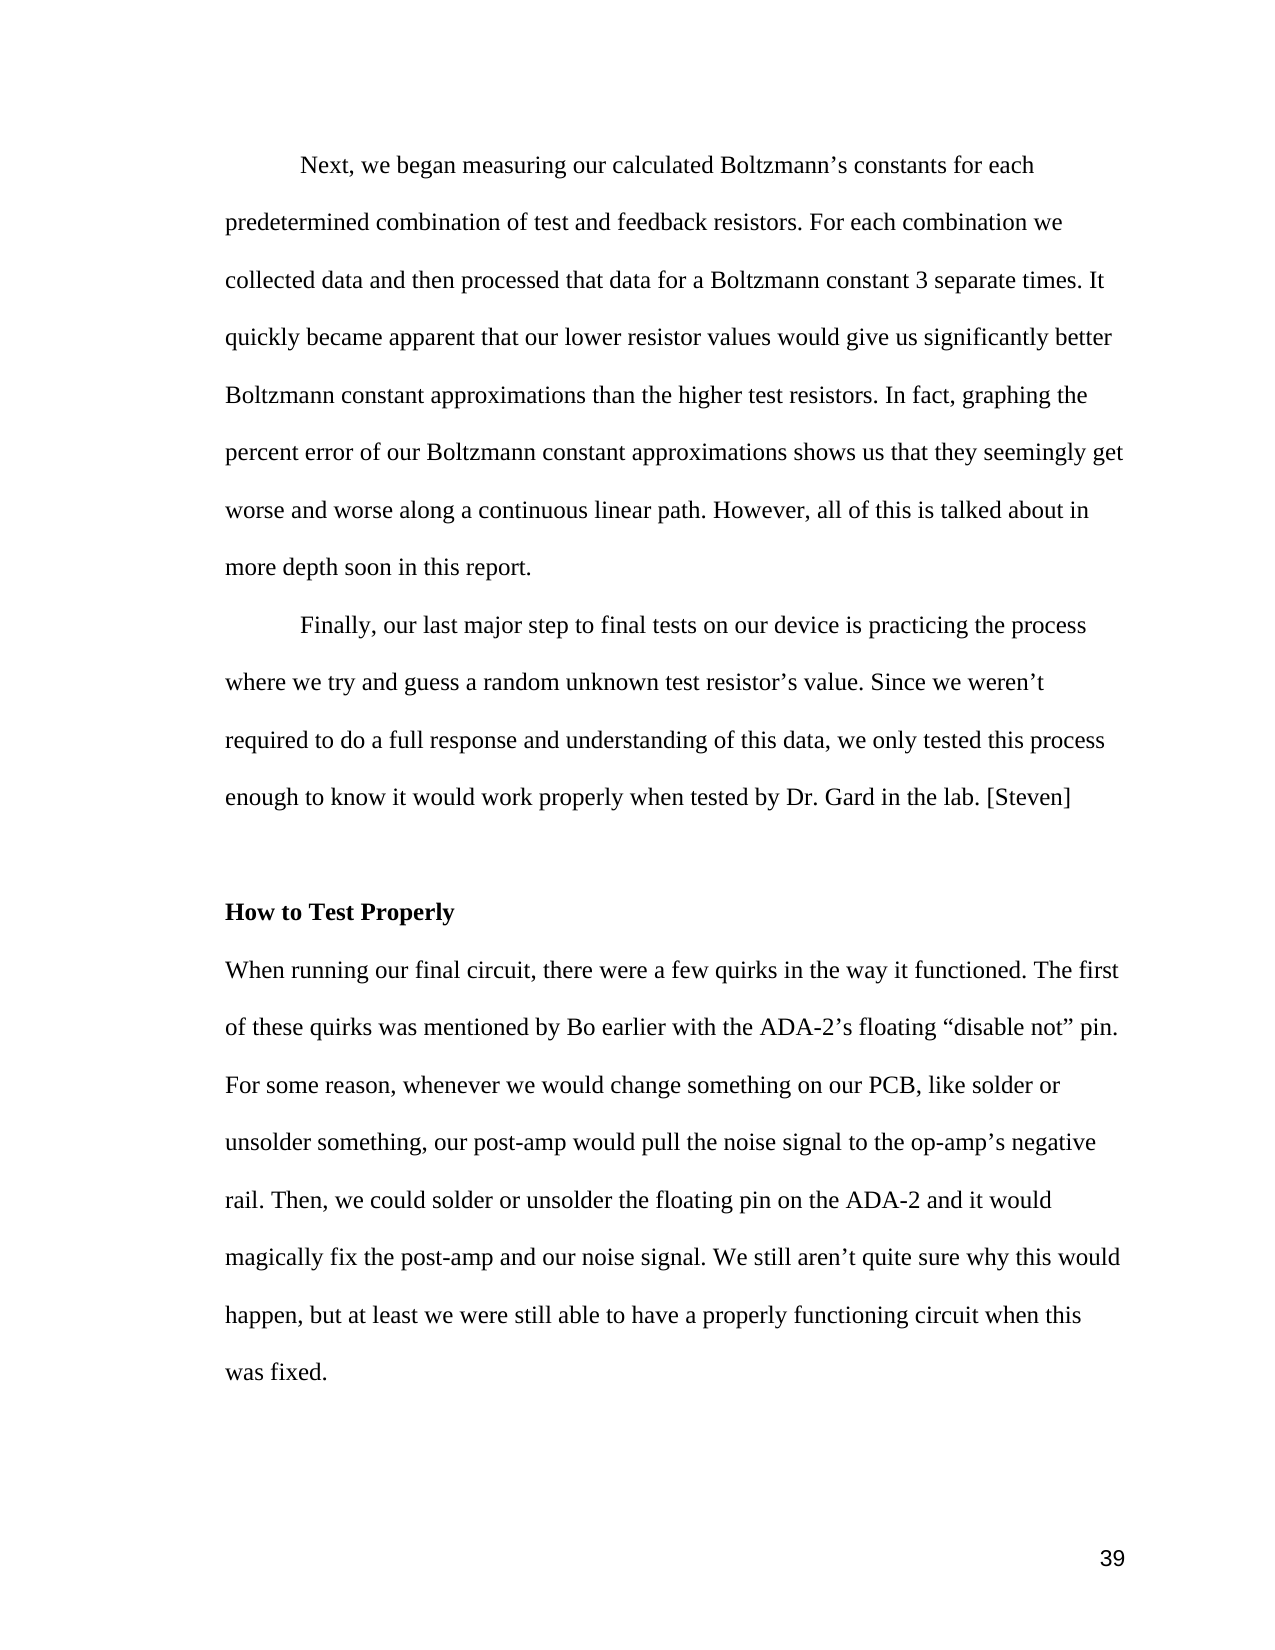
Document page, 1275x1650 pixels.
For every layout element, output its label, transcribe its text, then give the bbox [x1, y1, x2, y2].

text How to Test Properly [225, 897, 1125, 926]
text Next, we began measuring our calculated Boltzmann’s constants for each predetermined combination of test and feedback resistors. For each combination we collected data and then processed that data for a Boltzmann constant 3 separate times. It quickly became apparent that our lower resistor values would give us significantly better Boltzmann constant approximations than the higher test resistors. In fact, graphing the percent error of our Boltzmann constant approximations shows us that they seemingly get worse and worse along a continuous linear path. However, all of this is talked about in more depth soon in this report. [225, 150, 1125, 581]
text Finally, our last major step to final tests on our device is practicing the process where we try and guess a random unknown test resistor’s value. Since we weren’t required to do a full response and understanding of this data, we only tested this process enough to know it would work properly when tested by Dr. Gard in the lab. [Steven] [225, 610, 1125, 811]
text When running our final circuit, there were a few quirks in the way it functioned. The first of these quirks was mentioned by Bo earlier with the ADA-2’s floating “disable not” pin. For some reason, whenever we would change something on our PCB, like solder or unsolder something, our post-amp would pull the noise signal to the op-amp’s negative rail. Then, we could solder or unsolder the floating pin on the ADA-2 and it would magically fix the post-amp and our noise signal. We still aren’t quite sure why this would happen, but at least we were still able to have a properly functioning circuit when this was fixed. [225, 955, 1125, 1386]
